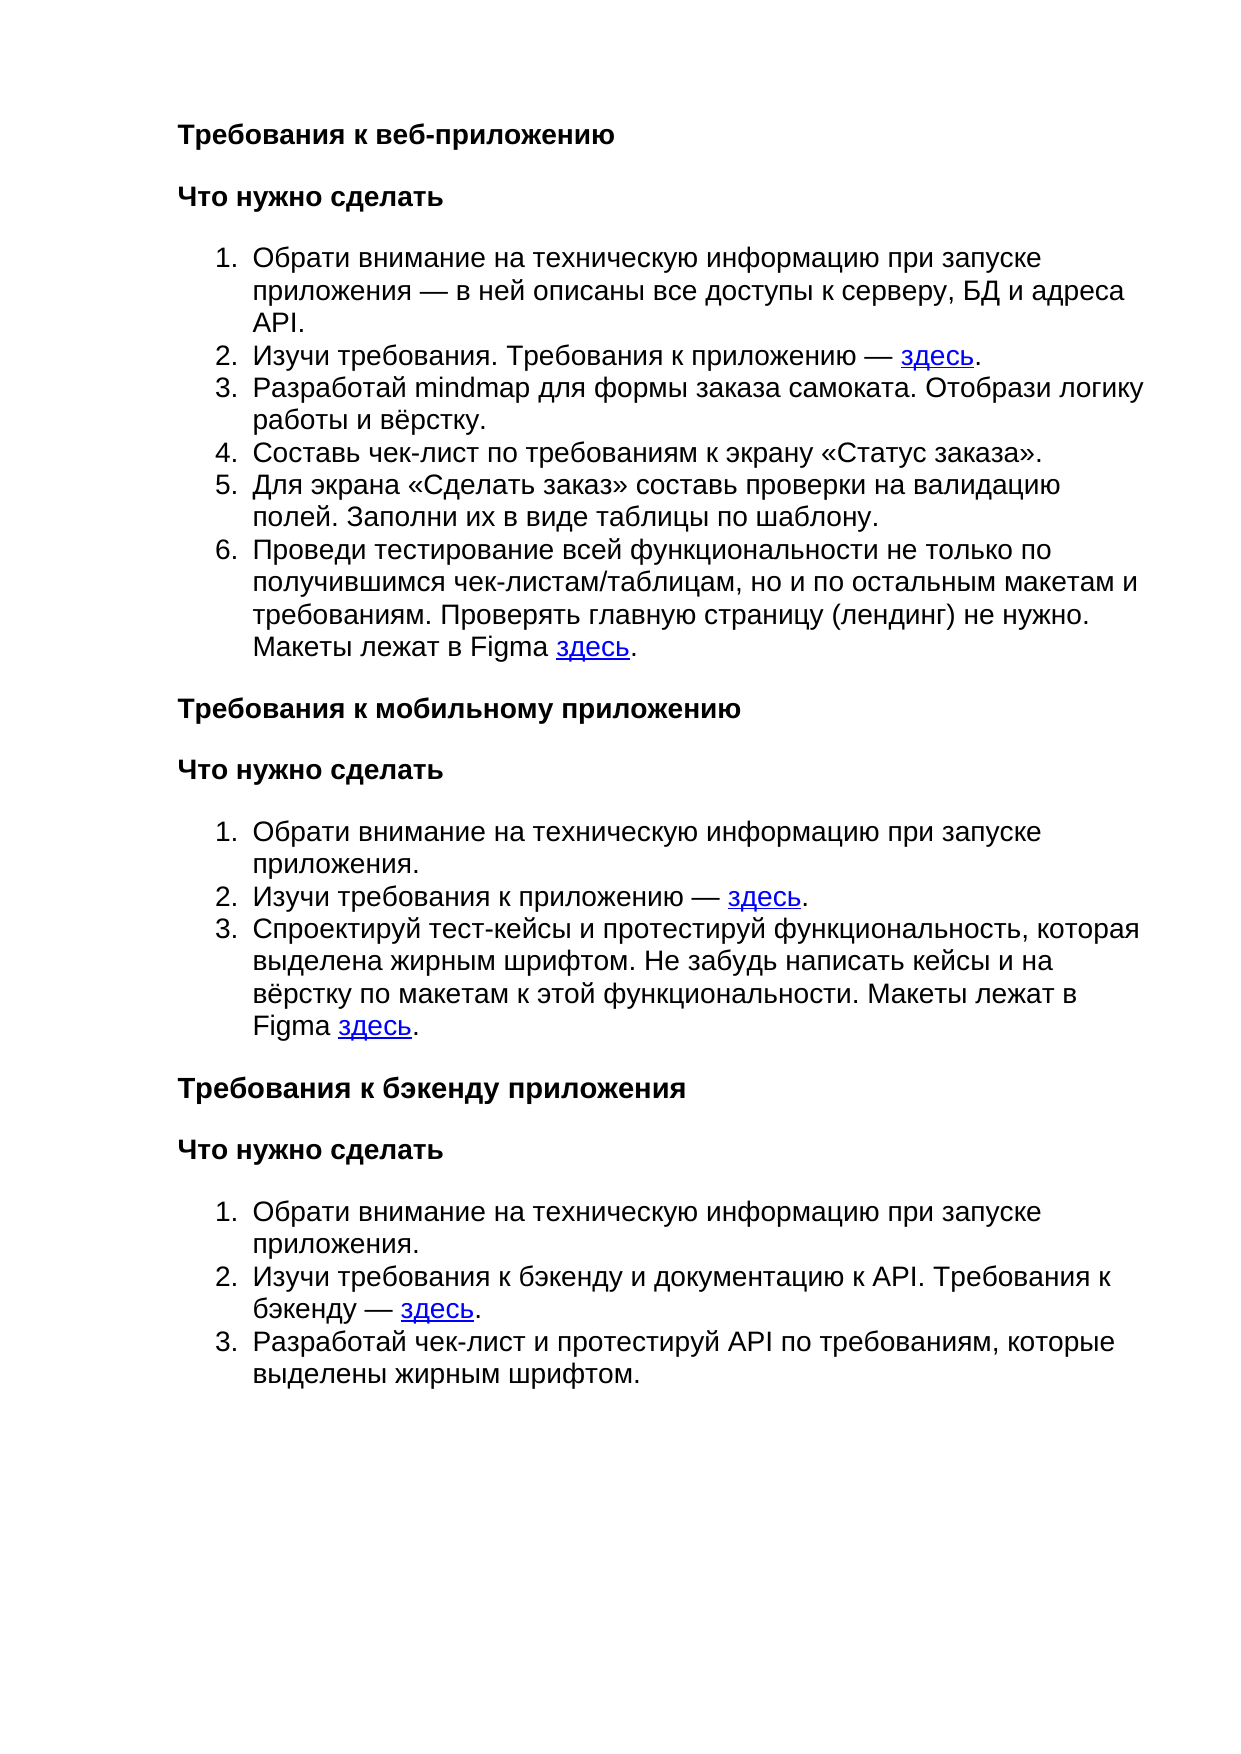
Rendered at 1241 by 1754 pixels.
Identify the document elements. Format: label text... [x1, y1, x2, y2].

list Изучи требования. Требования к приложению — здесь. [215, 338, 1152, 371]
list Обрати внимание на техническую информацию при запуске приложения. [215, 1195, 1152, 1260]
list Изучи требования к приложению — здесь. [215, 879, 1152, 912]
text Требования к веб-приложению [177, 118, 1152, 151]
list Составь чек-лист по требованиям к экрану «Статус заказа». [215, 436, 1152, 468]
list Для экрана «Сделать заказ» составь проверки на валидацию полей. Заполни их в виде таблицы по шаблону. [215, 468, 1152, 533]
list Обрати внимание на техническую информацию при запуске приложения. [215, 815, 1152, 879]
subtitle Что нужно сделать [177, 1133, 1152, 1166]
list Проведи тестирование всей функциональности не только по получившимся чек-листам/таблицам, но и по остальным макетам и требованиям. Проверять главную страницу (лендинг) не нужно. Макеты лежат в Figma здесь. [215, 533, 1152, 662]
list Спроектируй тест-кейсы и протестируй функциональность, которая выделена жирным шрифтом. Не забудь написать кейсы и на вёрстку по макетам к этой функциональности. Макеты лежат в Figma здесь. [215, 912, 1152, 1041]
text Требования к мобильному приложению [177, 692, 1152, 724]
list Разработай mindmap для формы заказа самоката. Отобрази логику работы и вёрстку. [215, 371, 1152, 436]
text Что нужно сделать [177, 180, 1152, 212]
list Изучи требования к бэкенду и документацию к API. Требования к бэкенду — здесь. [215, 1260, 1152, 1324]
list Разработай чек-лист и протестируй API по требованиям, которые выделены жирным шрифтом. [215, 1324, 1152, 1389]
text Что нужно сделать [177, 753, 1152, 786]
list Обрати внимание на техническую информацию при запуске приложения — в ней описаны все доступы к серверу, БД и адреса API. [215, 241, 1152, 338]
text Требования к бэкенду приложения [177, 1071, 1152, 1104]
